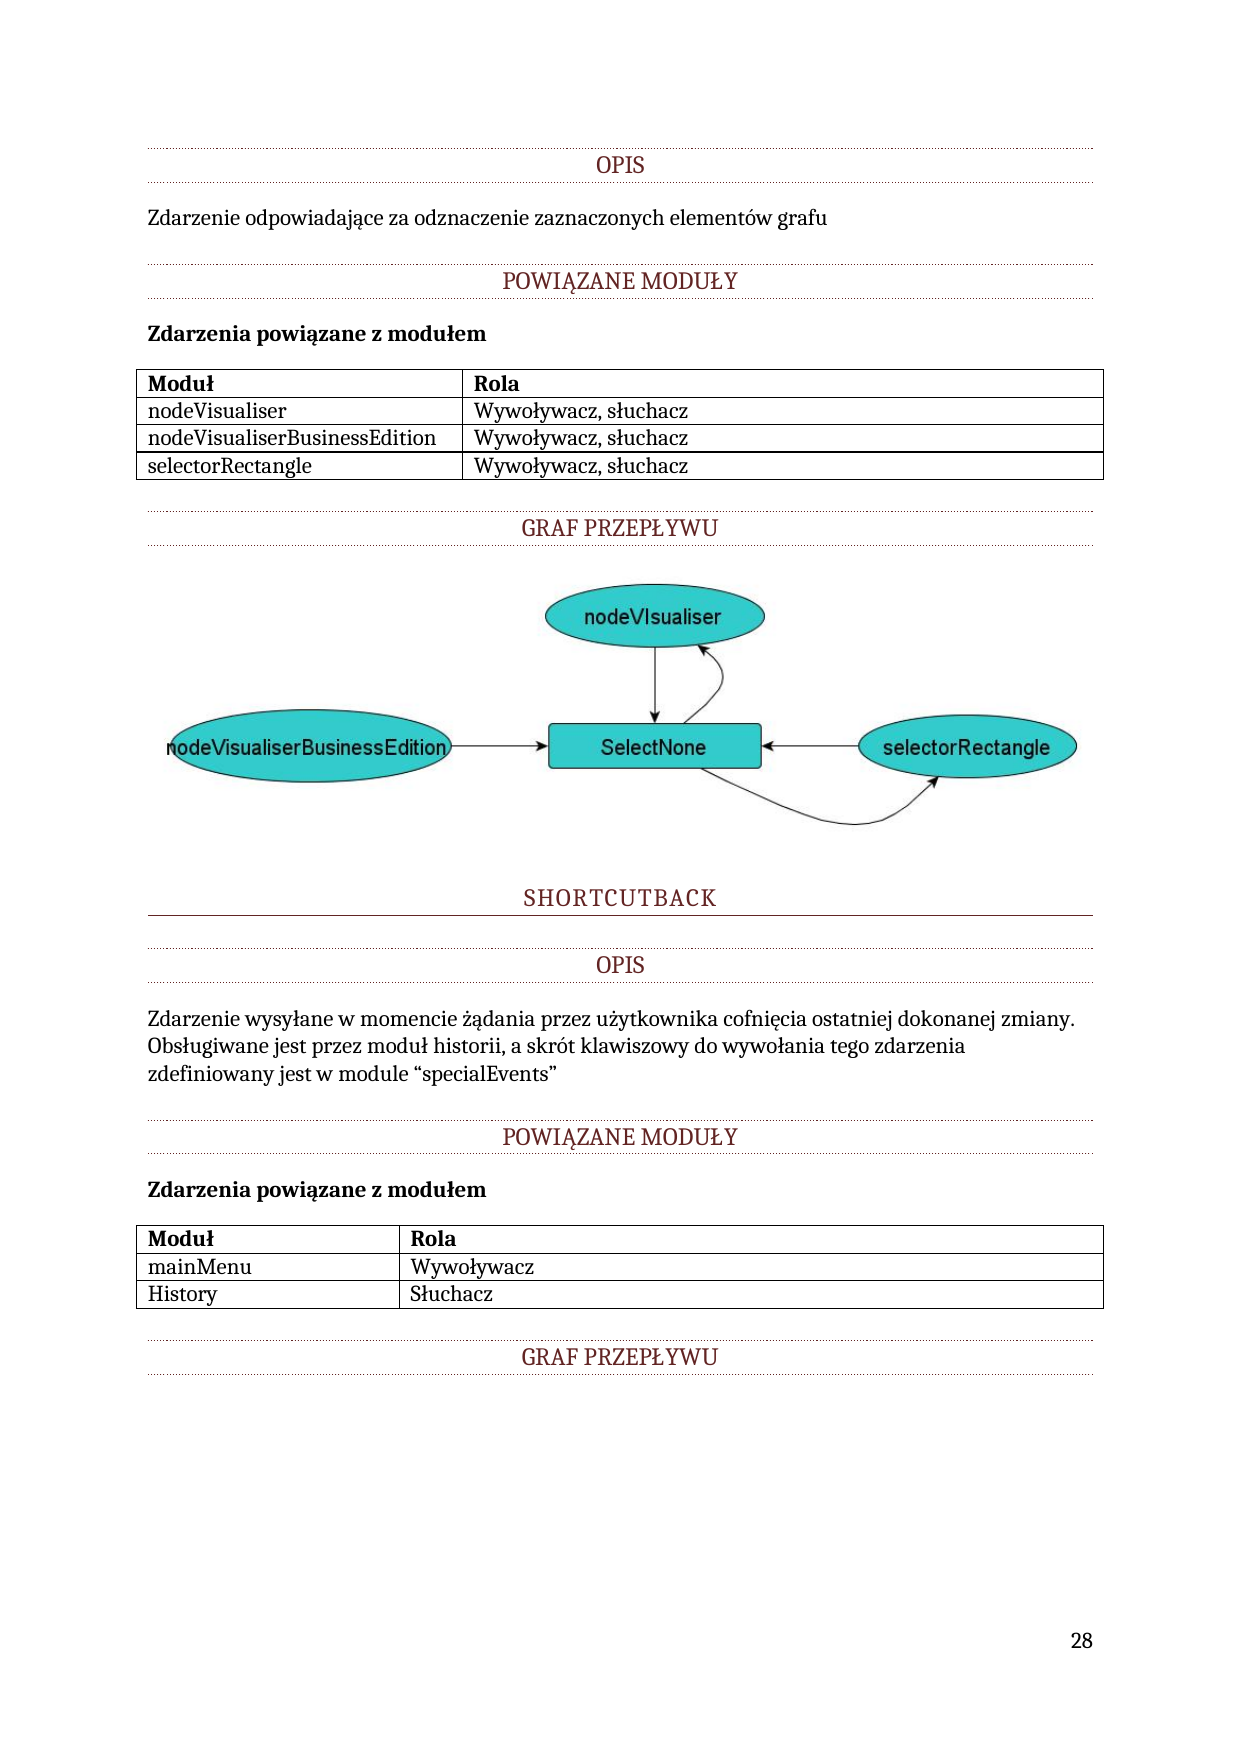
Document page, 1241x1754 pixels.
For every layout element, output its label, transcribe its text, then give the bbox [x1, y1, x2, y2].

table_cell Wywoływacz, słuchacz [463, 398, 1103, 424]
text Zdarzenie odpowiadające za odznaczenie zaznaczonych elementów grafu [148, 205, 1093, 231]
table_header Moduł [137, 1226, 399, 1253]
table_header Rola [463, 370, 1103, 397]
subtitle Powiązane moduły [148, 264, 1093, 299]
table_cell selectorRectangle [137, 453, 462, 479]
text Zdarzenia powiązane z modułem [148, 321, 1093, 347]
picture [147, 568, 1093, 841]
subtitle Opis [148, 148, 1093, 183]
table_cell nodeVisualiser [137, 398, 462, 424]
subtitle graf przepływu [148, 1340, 1093, 1375]
text Zdarzenia powiązane z modułem [148, 1177, 1093, 1203]
table_cell mainMenu [137, 1254, 399, 1280]
subtitle Opis [148, 948, 1093, 983]
table_cell History [137, 1281, 399, 1307]
table_header Rola [400, 1226, 1103, 1253]
text Zdarzenie wysyłane w momencie żądania przez użytkownika cofnięcia ostatniej dokonanej zmiany. Obsługiwane jest przez moduł historii, a skrót klawiszowy do wywołania tego zdarzenia zdefiniowany jest w module “specialEvents” [148, 1006, 1093, 1087]
table_cell Wywoływacz, słuchacz [463, 425, 1103, 451]
table_cell Wywoływacz [400, 1254, 1103, 1280]
subtitle shortcutBack [148, 884, 1093, 915]
table_cell Słuchacz [400, 1281, 1103, 1307]
subtitle Powiązane moduły [148, 1119, 1093, 1154]
subtitle graf przepływu [148, 511, 1093, 546]
table_cell nodeVisualiserBusinessEdition [137, 425, 462, 451]
table_cell Wywoływacz, słuchacz [463, 453, 1103, 479]
table_header Moduł [137, 370, 462, 397]
